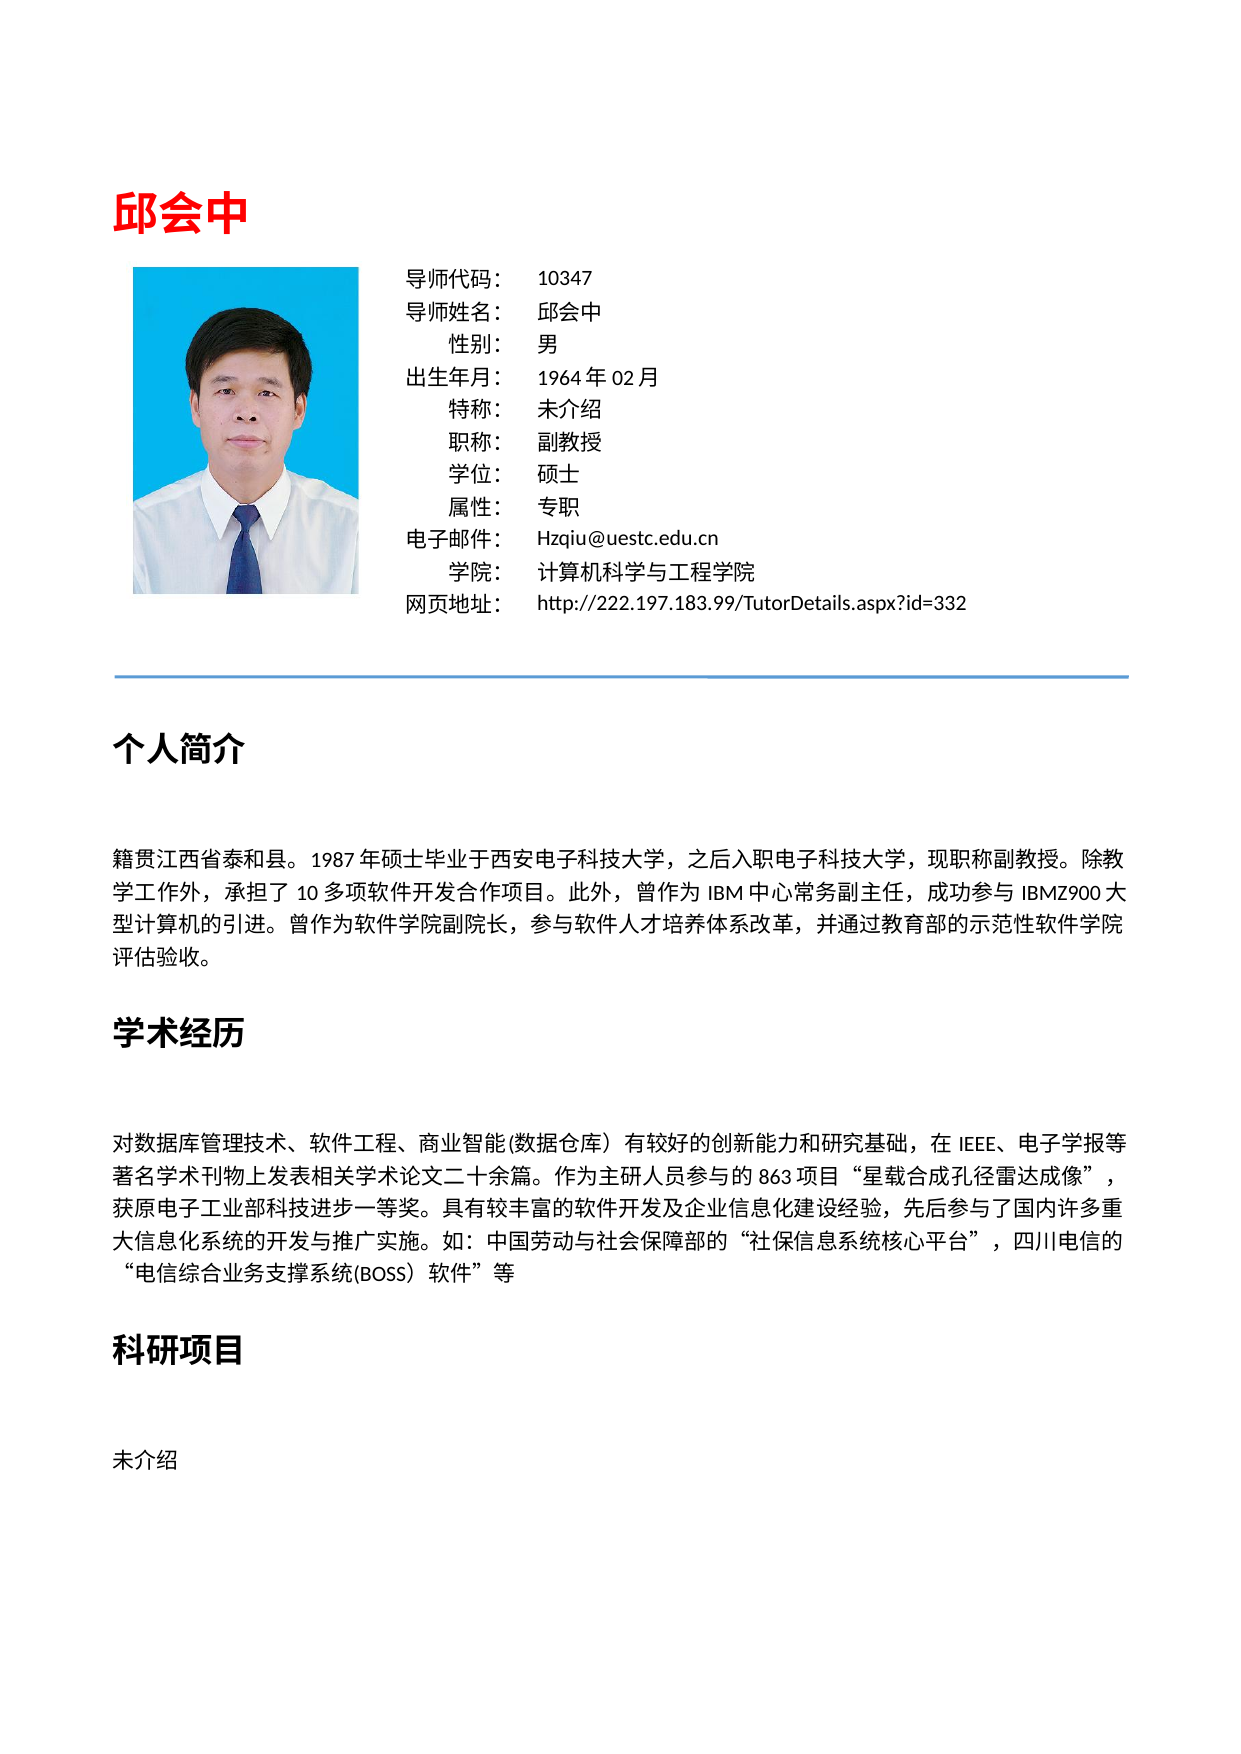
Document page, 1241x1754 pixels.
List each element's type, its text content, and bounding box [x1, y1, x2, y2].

subtitle 学术经历 [112, 999, 1128, 1064]
subtitle 个人简介 [112, 714, 1128, 779]
text 籍贯江西省泰和县。1987年硕士毕业于西安电子科技大学，之后入职电子科技大学，现职称副教授。除教学工作外，承担了10多项软件开发合作项目。此外，曾作为IBM中心常务副主任，成功参与IBMZ900大型计算机的引进。曾作为软件学院副院长，参与软件人才培养体系改革，并通过教育部的示范性软件学院评估验收。 [112, 842, 1128, 972]
subtitle 邱会中 [112, 162, 1128, 259]
subtitle 科研项目 [112, 1316, 1128, 1381]
text 对数据库管理技术、软件工程、商业智能(数据仓库）有较好的创新能力和研究基础，在IEEE、电子学报等著名学术刊物上发表相关学术论文二十余篇。作为主研人员参与的863项目“星载合成孔径雷达成像”，获原电子工业部科技进步一等奖。具有较丰富的软件开发及企业信息化建设经验，先后参与了国内许多重大信息化系统的开发与推广实施。如：中国劳动与社会保障部的“社保信息系统核心平台”，四川电信的“电信综合业务支撑系统(BOSS）软件”等 [112, 1126, 1128, 1288]
picture [126, 261, 363, 599]
table_header [375, 262, 1125, 655]
table_header [115, 262, 375, 655]
text 未介绍 [112, 1443, 1128, 1475]
